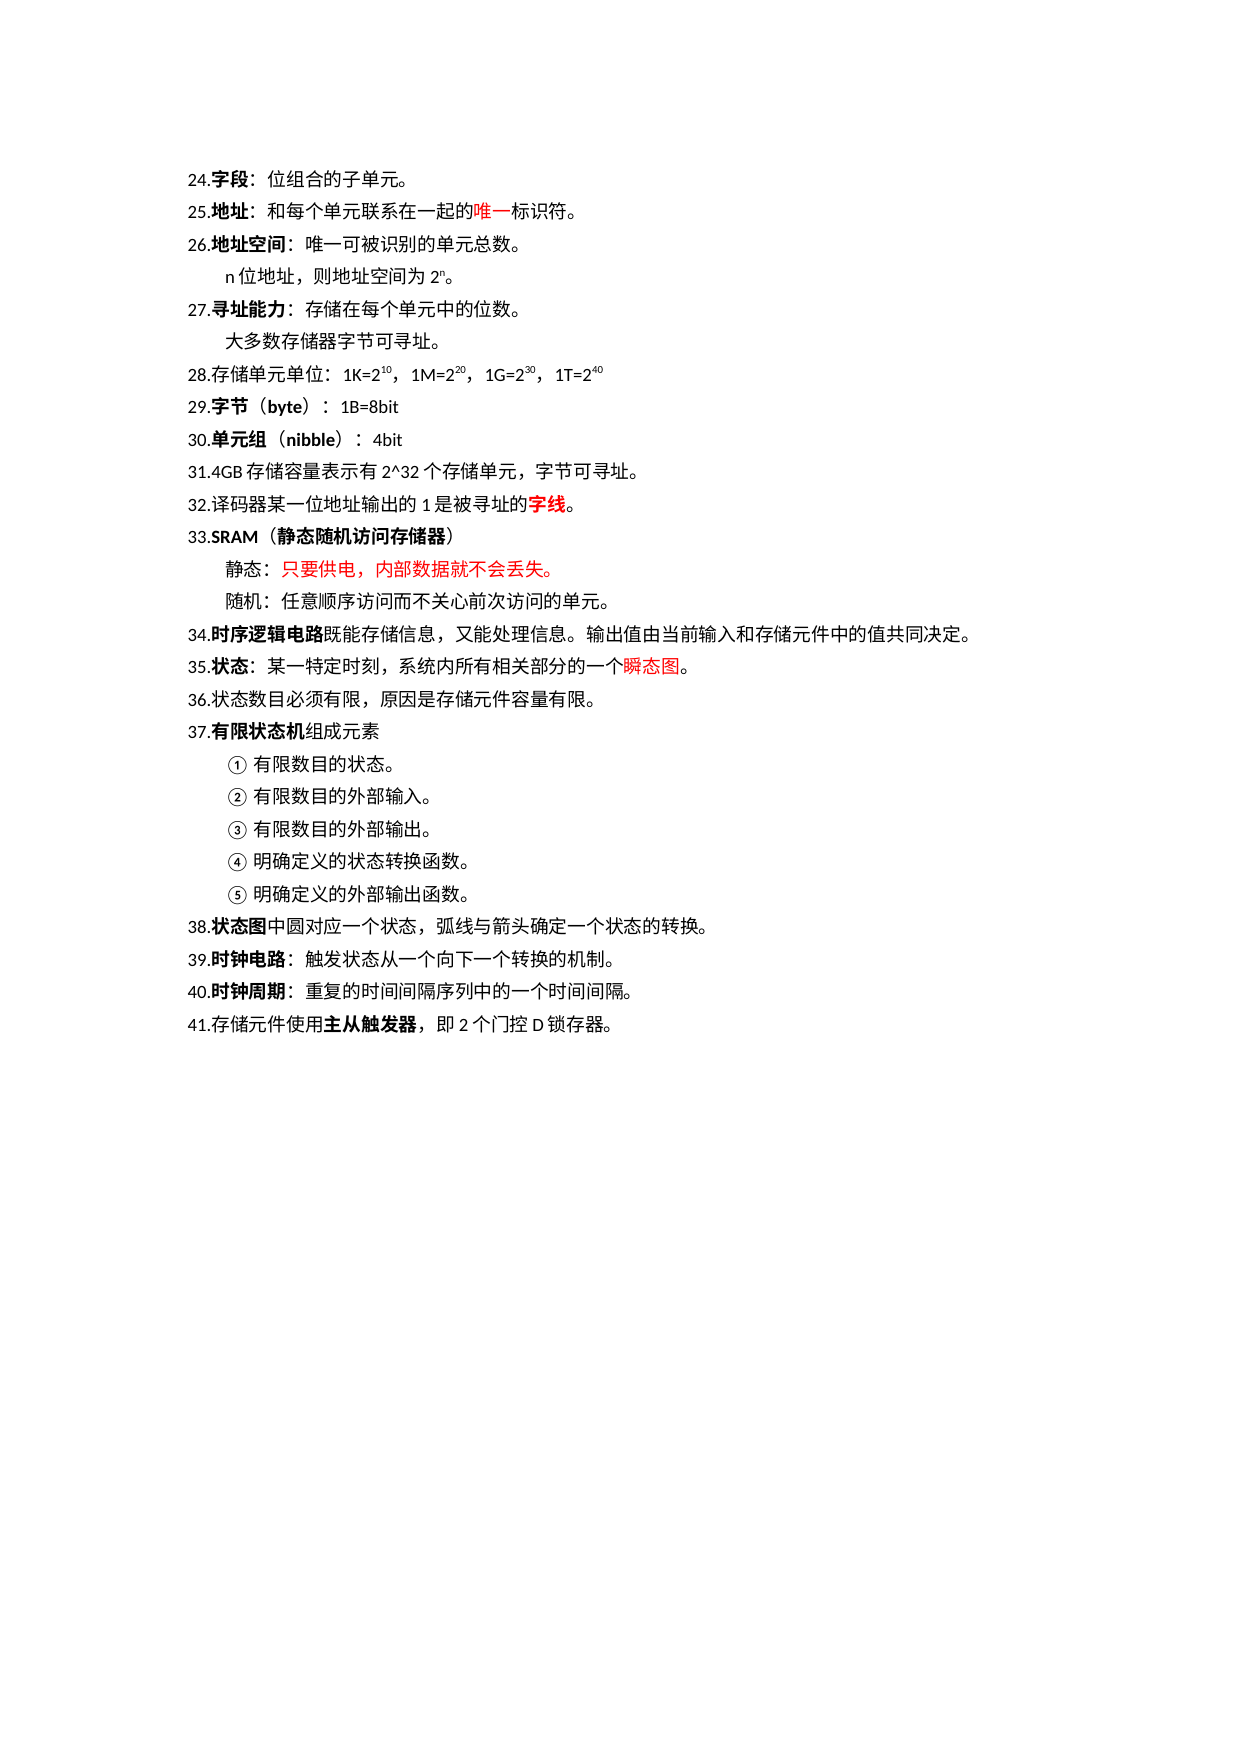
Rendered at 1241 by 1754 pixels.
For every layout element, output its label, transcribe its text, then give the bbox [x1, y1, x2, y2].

text 37.有限状态机组成元素 [187, 714, 1053, 747]
text 25.地址：和每个单元联系在一起的唯一标识符。 [187, 194, 1053, 227]
text 随机：任意顺序访问而不关心前次访问的单元。 [187, 584, 1053, 617]
text 36.状态数目必须有限，原因是存储元件容量有限。 [187, 682, 1053, 714]
text 30.单元组（nibble）：4bit [187, 422, 1053, 454]
text 31.4GB存储容量表示有2^32个存储单元，字节可寻址。 [187, 454, 1053, 487]
text ②有限数目的外部输入。 [187, 779, 1053, 812]
text 大多数存储器字节可寻址。 [187, 324, 1053, 357]
text 29.字节（byte）：1B=8bit [187, 389, 1053, 422]
text 28.存储单元单位：1K=210，1M=220，1G=230，1T=240 [187, 357, 1053, 389]
text 静态：只要供电，内部数据就不会丢失。 [187, 552, 1053, 584]
text 41.存储元件使用主从触发器，即2个门控D锁存器。 [187, 1007, 1053, 1039]
text 26.地址空间：唯一可被识别的单元总数。 [187, 227, 1053, 259]
text 39.时钟电路：触发状态从一个向下一个转换的机制。 [187, 942, 1053, 974]
text n位地址，则地址空间为2n。 [187, 259, 1053, 292]
text 32.译码器某一位地址输出的1是被寻址的字线。 [187, 487, 1053, 519]
text 40.时钟周期：重复的时间间隔序列中的一个时间间隔。 [187, 974, 1053, 1007]
text 35.状态：某一特定时刻，系统内所有相关部分的一个瞬态图。 [187, 649, 1053, 682]
text ④明确定义的状态转换函数。 [187, 844, 1053, 877]
text ③有限数目的外部输出。 [187, 812, 1053, 844]
text 27.寻址能力：存储在每个单元中的位数。 [187, 292, 1053, 324]
text ⑤明确定义的外部输出函数。 [187, 877, 1053, 909]
text ①有限数目的状态。 [187, 747, 1053, 779]
text 24.字段：位组合的子单元。 [187, 162, 1053, 194]
text 34.时序逻辑电路既能存储信息，又能处理信息。输出值由当前输入和存储元件中的值共同决定。 [187, 617, 1053, 649]
text 38.状态图中圆对应一个状态，弧线与箭头确定一个状态的转换。 [187, 909, 1053, 942]
text 33.SRAM（静态随机访问存储器） [187, 519, 1053, 552]
